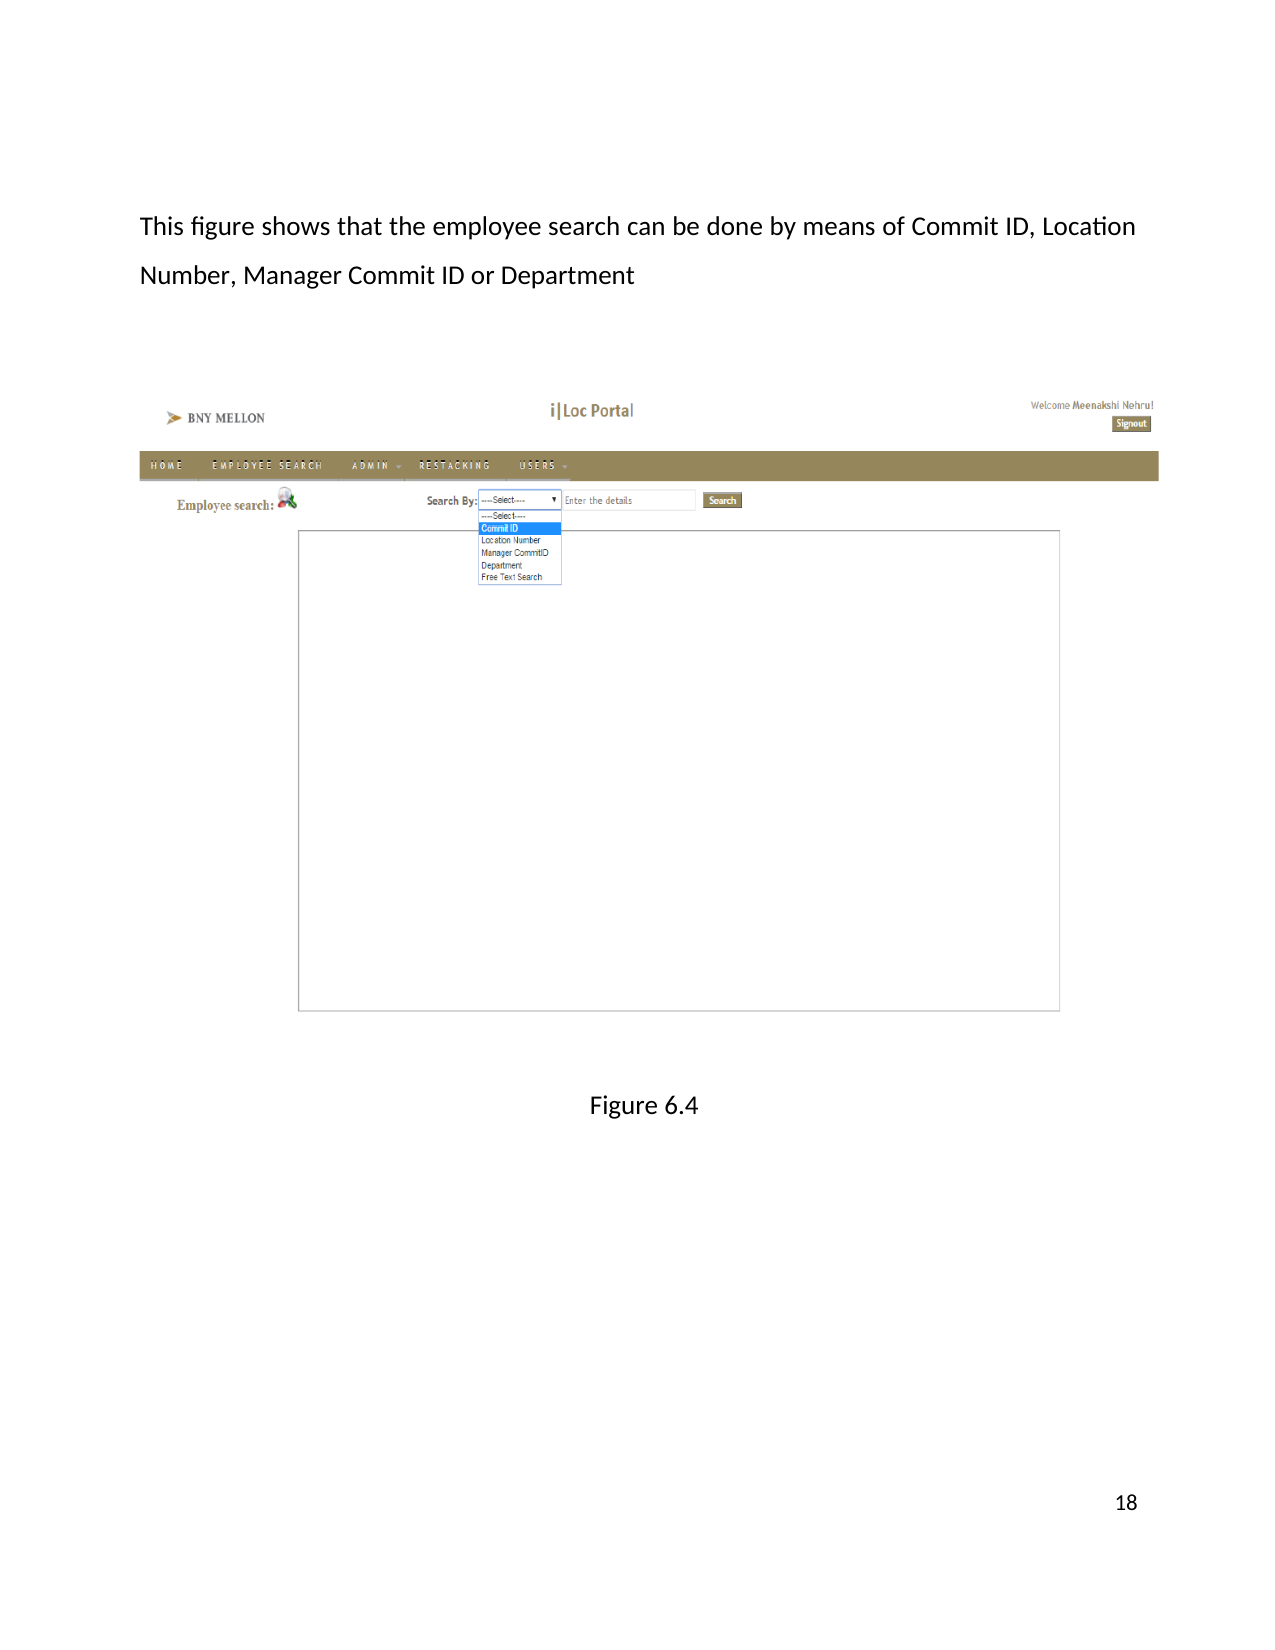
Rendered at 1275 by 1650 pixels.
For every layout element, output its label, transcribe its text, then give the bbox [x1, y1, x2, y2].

text Figure 6.4 [139, 1088, 1137, 1121]
picture [139, 397, 1159, 1016]
text This figure shows that the employee search can be done by means of Commit ID, Location Number, Manager Commit ID or Department [139, 209, 1137, 292]
